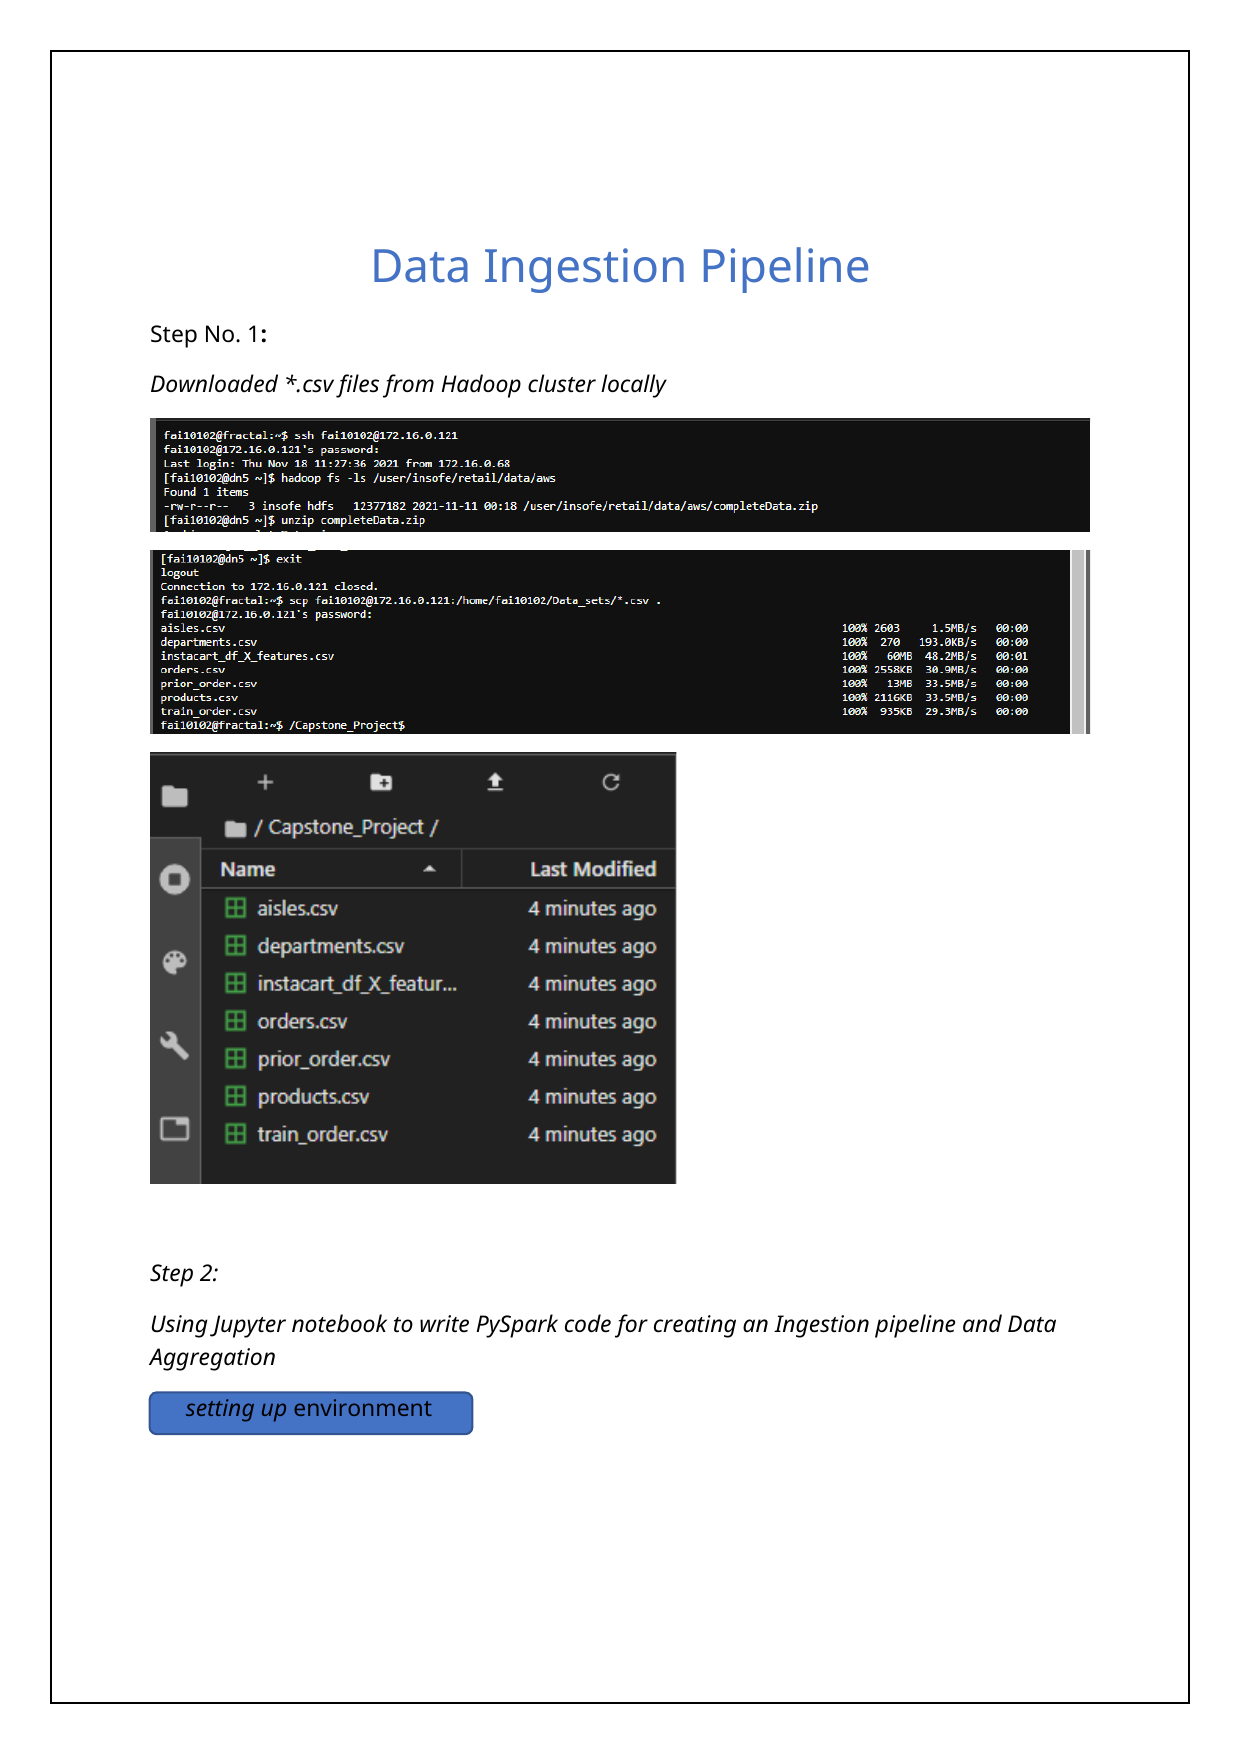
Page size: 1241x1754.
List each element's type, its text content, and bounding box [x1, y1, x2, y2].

picture [150, 418, 1091, 532]
text Step 2: [150, 1257, 1090, 1288]
text setting up environment [150, 1392, 1090, 1423]
text Data Ingestion Pipeline [150, 234, 1090, 296]
picture [150, 752, 677, 1184]
text Downloaded *.csv files from Hadoop cluster locally [150, 368, 1090, 399]
text Using Jupyter notebook to write PySpark code for creating an Ingestion pipeline and Data Aggregation [150, 1308, 1090, 1373]
text Step No. 1: [150, 318, 1090, 349]
picture [150, 550, 1091, 734]
